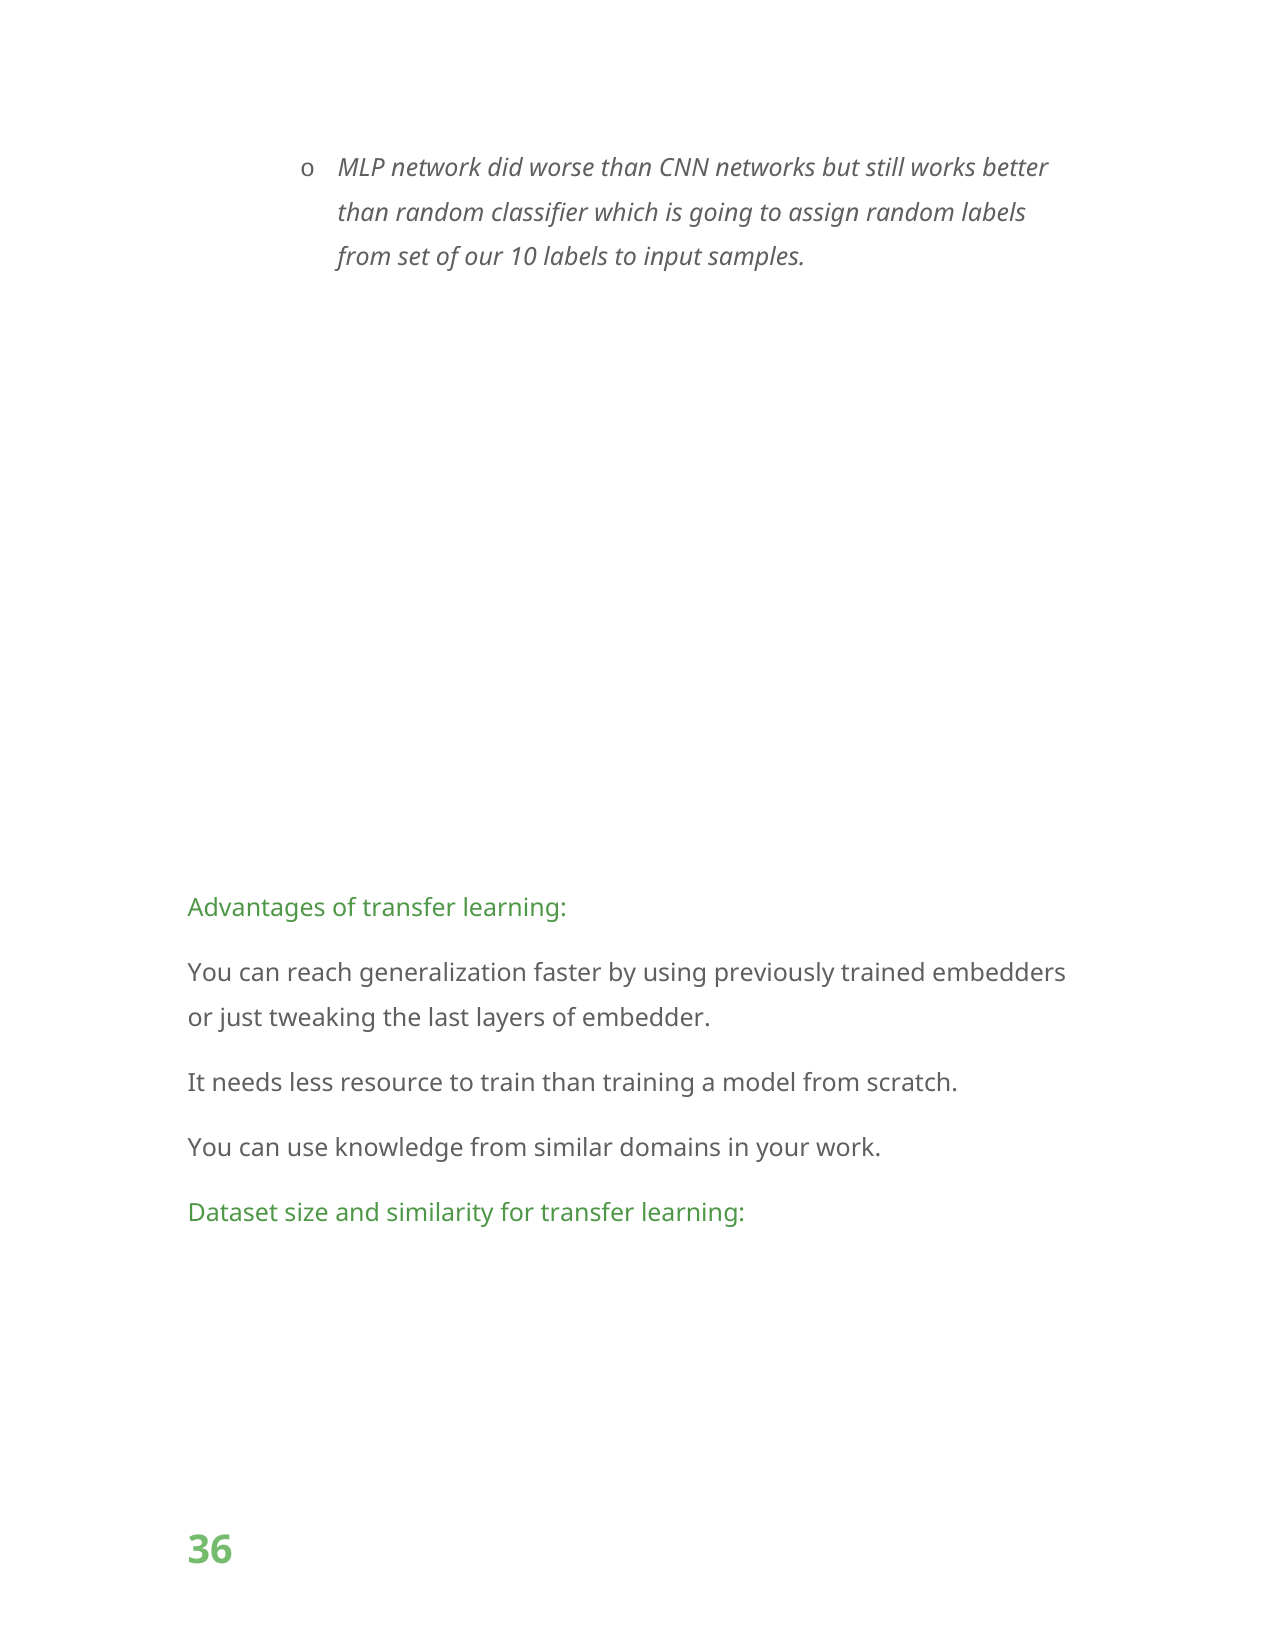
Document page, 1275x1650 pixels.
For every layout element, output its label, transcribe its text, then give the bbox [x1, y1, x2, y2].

text You can use knowledge from similar domains in your work. [187, 1129, 1087, 1163]
text You can reach generalization faster by using previously trained embedders or just tweaking the last layers of embedder. [187, 955, 1087, 1033]
text It needs less resource to train than training a model from scratch. [187, 1064, 1087, 1098]
text Dataset size and similarity for transfer learning: [187, 1194, 1087, 1228]
text Advantages of transfer learning: [187, 890, 1087, 924]
list MLP network did worse than CNN networks but still works better than random classifier which is going to assign random labels from set of our 10 labels to input samples. [300, 150, 1087, 273]
